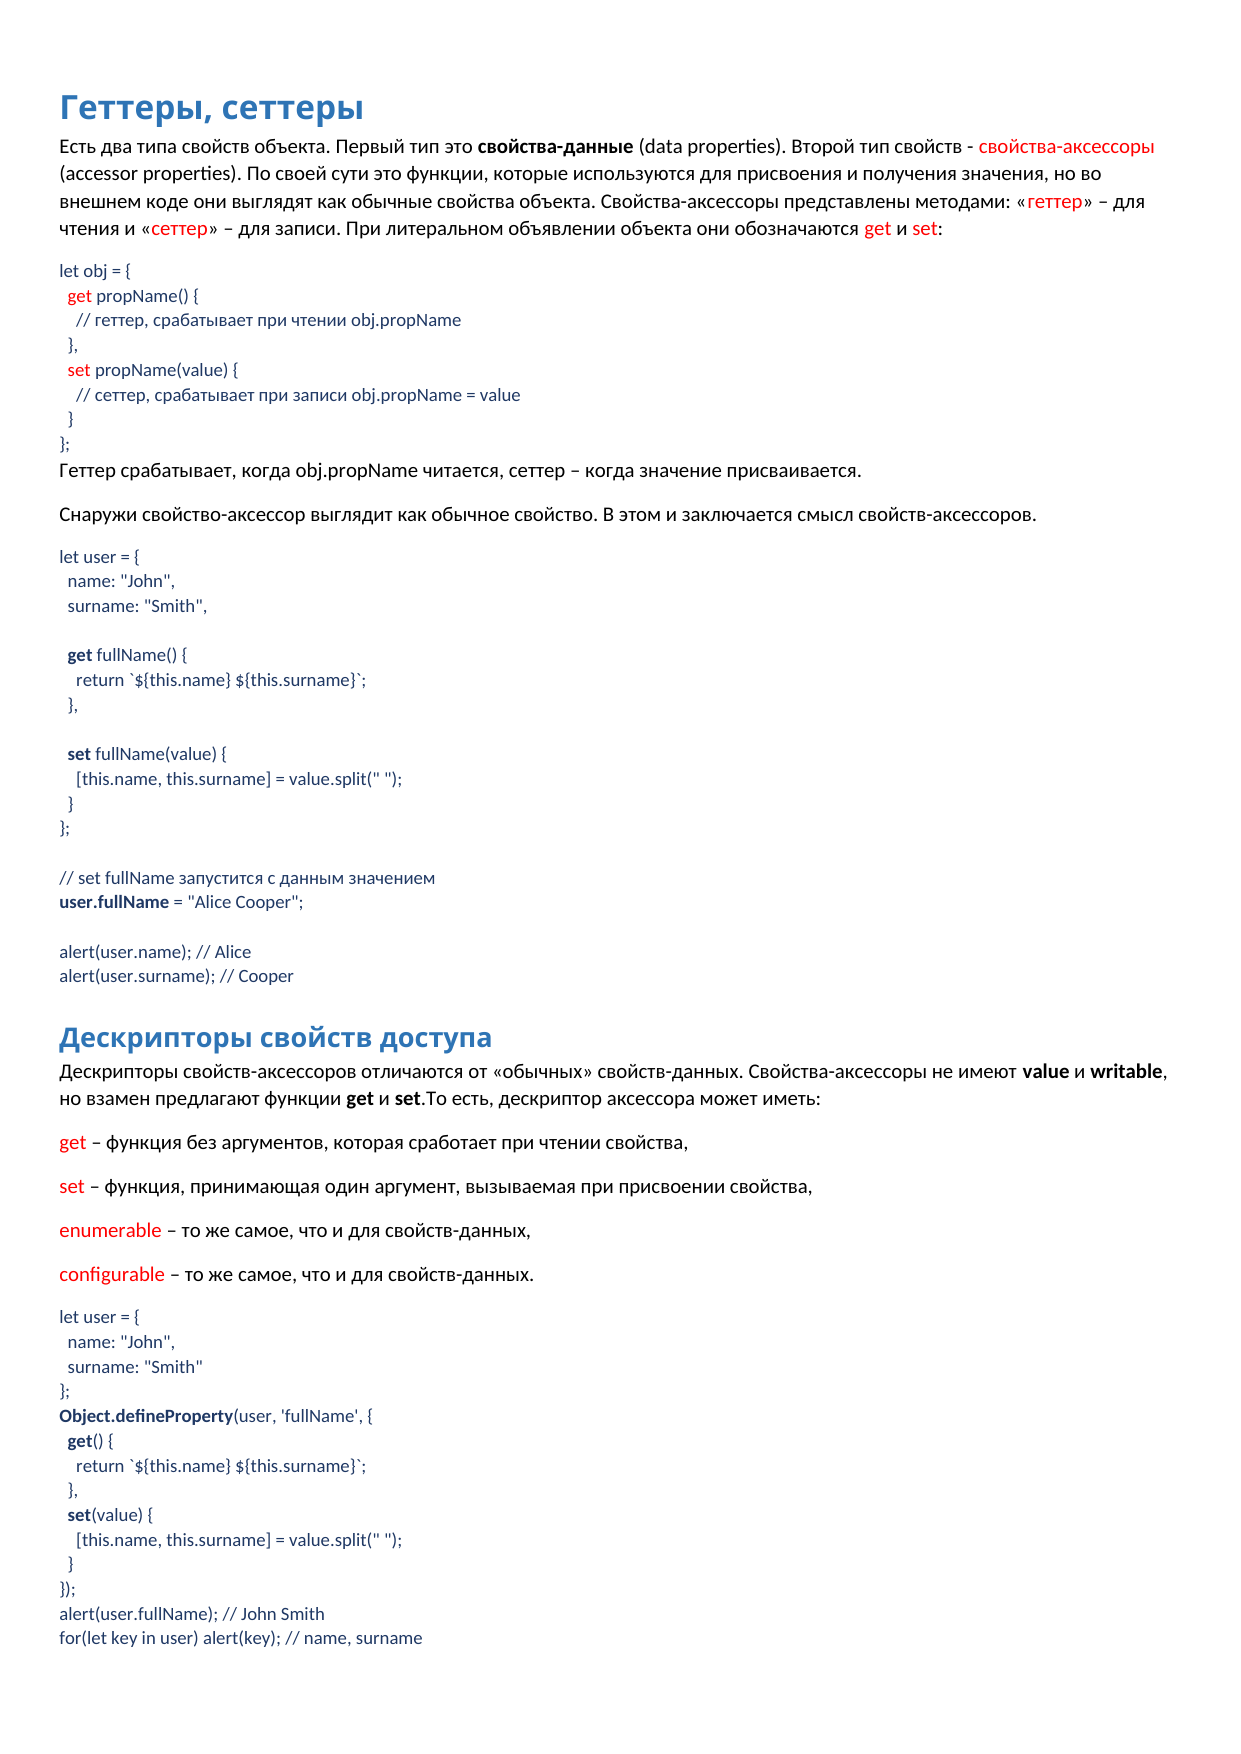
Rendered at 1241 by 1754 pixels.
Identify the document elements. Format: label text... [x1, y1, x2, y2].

subtitle Дескрипторы свойств доступа [59, 1018, 1181, 1055]
text }, [59, 1478, 1181, 1501]
text name: "John", [59, 1330, 1181, 1353]
text alert(user.fullName); // John Smith [59, 1602, 1181, 1625]
text Object.defineProperty(user, 'fullName', { [59, 1404, 1181, 1427]
text // геттер, срабатывает при чтении obj.propName [59, 309, 1181, 332]
text get – функция без аргументов, которая сработает при чтении свойства, [59, 1129, 1181, 1155]
text }; [59, 1380, 1181, 1403]
text alert(user.surname); // Cooper [59, 964, 1181, 987]
text Снаружи свойство-аксессор выглядит как обычное свойство. В этом и заключается смысл свойств-аксессоров. [59, 501, 1181, 526]
text [this.name, this.surname] = value.split(" "); [59, 767, 1181, 790]
text user.fullName = "Alice Cooper"; [59, 891, 1181, 913]
text for(let key in user) alert(key); // name, surname [59, 1627, 1181, 1649]
text set(value) { [59, 1503, 1181, 1526]
text } [59, 792, 1181, 815]
text configurable – то же самое, что и для свойств-данных. [59, 1262, 1181, 1287]
text Есть два типа свойств объекта. Первый тип это свойства-данные (data properties). Второй тип свойств - свойства-аксессоры (accessor properties). По своей сути это функции, которые используются для присвоения и получения значения, но во внешнем коде они выглядят как обычные свойства объекта. Свойства-аксессоры представлены методами: «геттер» – для чтения и «сеттер» – для записи. При литеральном объявлении объекта они обозначаются get и set: [59, 133, 1181, 241]
text enumerable – то же самое, что и для свойств-данных, [59, 1217, 1181, 1243]
text set – функция, принимающая один аргумент, вызываемая при присвоении свойства, [59, 1173, 1181, 1199]
text // set fullName запустится с данным значением [59, 866, 1181, 889]
text Геттер срабатывает, когда obj.propName читается, сеттер – когда значение присваивается. [59, 457, 1181, 482]
text alert(user.name); // Alice [59, 940, 1181, 963]
text } [59, 1552, 1181, 1575]
text get fullName() { [59, 644, 1181, 667]
text let obj = { [59, 259, 1181, 282]
text }, [59, 693, 1181, 716]
subtitle Геттеры, сеттеры [59, 84, 1181, 129]
text let user = { [59, 545, 1181, 568]
text }); [59, 1577, 1181, 1600]
text get() { [59, 1429, 1181, 1452]
text }; [59, 816, 1181, 839]
text set propName(value) { [59, 358, 1181, 381]
text Дескрипторы свойств-аксессоров отличаются от «обычных» свойств-данных. Свойства-аксессоры не имеют value и writable, но взамен предлагают функции get и set.То есть, дескриптор аксессора может иметь: [59, 1058, 1181, 1111]
text } [59, 407, 1181, 430]
text surname: "Smith" [59, 1355, 1181, 1378]
text name: "John", [59, 569, 1181, 592]
text }; [59, 432, 1181, 455]
text [this.name, this.surname] = value.split(" "); [59, 1528, 1181, 1551]
text // сеттер, срабатывает при записи obj.propName = value [59, 383, 1181, 406]
text return `${this.name} ${this.surname}`; [59, 668, 1181, 691]
text set fullName(value) { [59, 742, 1181, 765]
text get propName() { [59, 284, 1181, 307]
text surname: "Smith", [59, 594, 1181, 617]
text let user = { [59, 1306, 1181, 1328]
text return `${this.name} ${this.surname}`; [59, 1454, 1181, 1477]
text }, [59, 333, 1181, 356]
